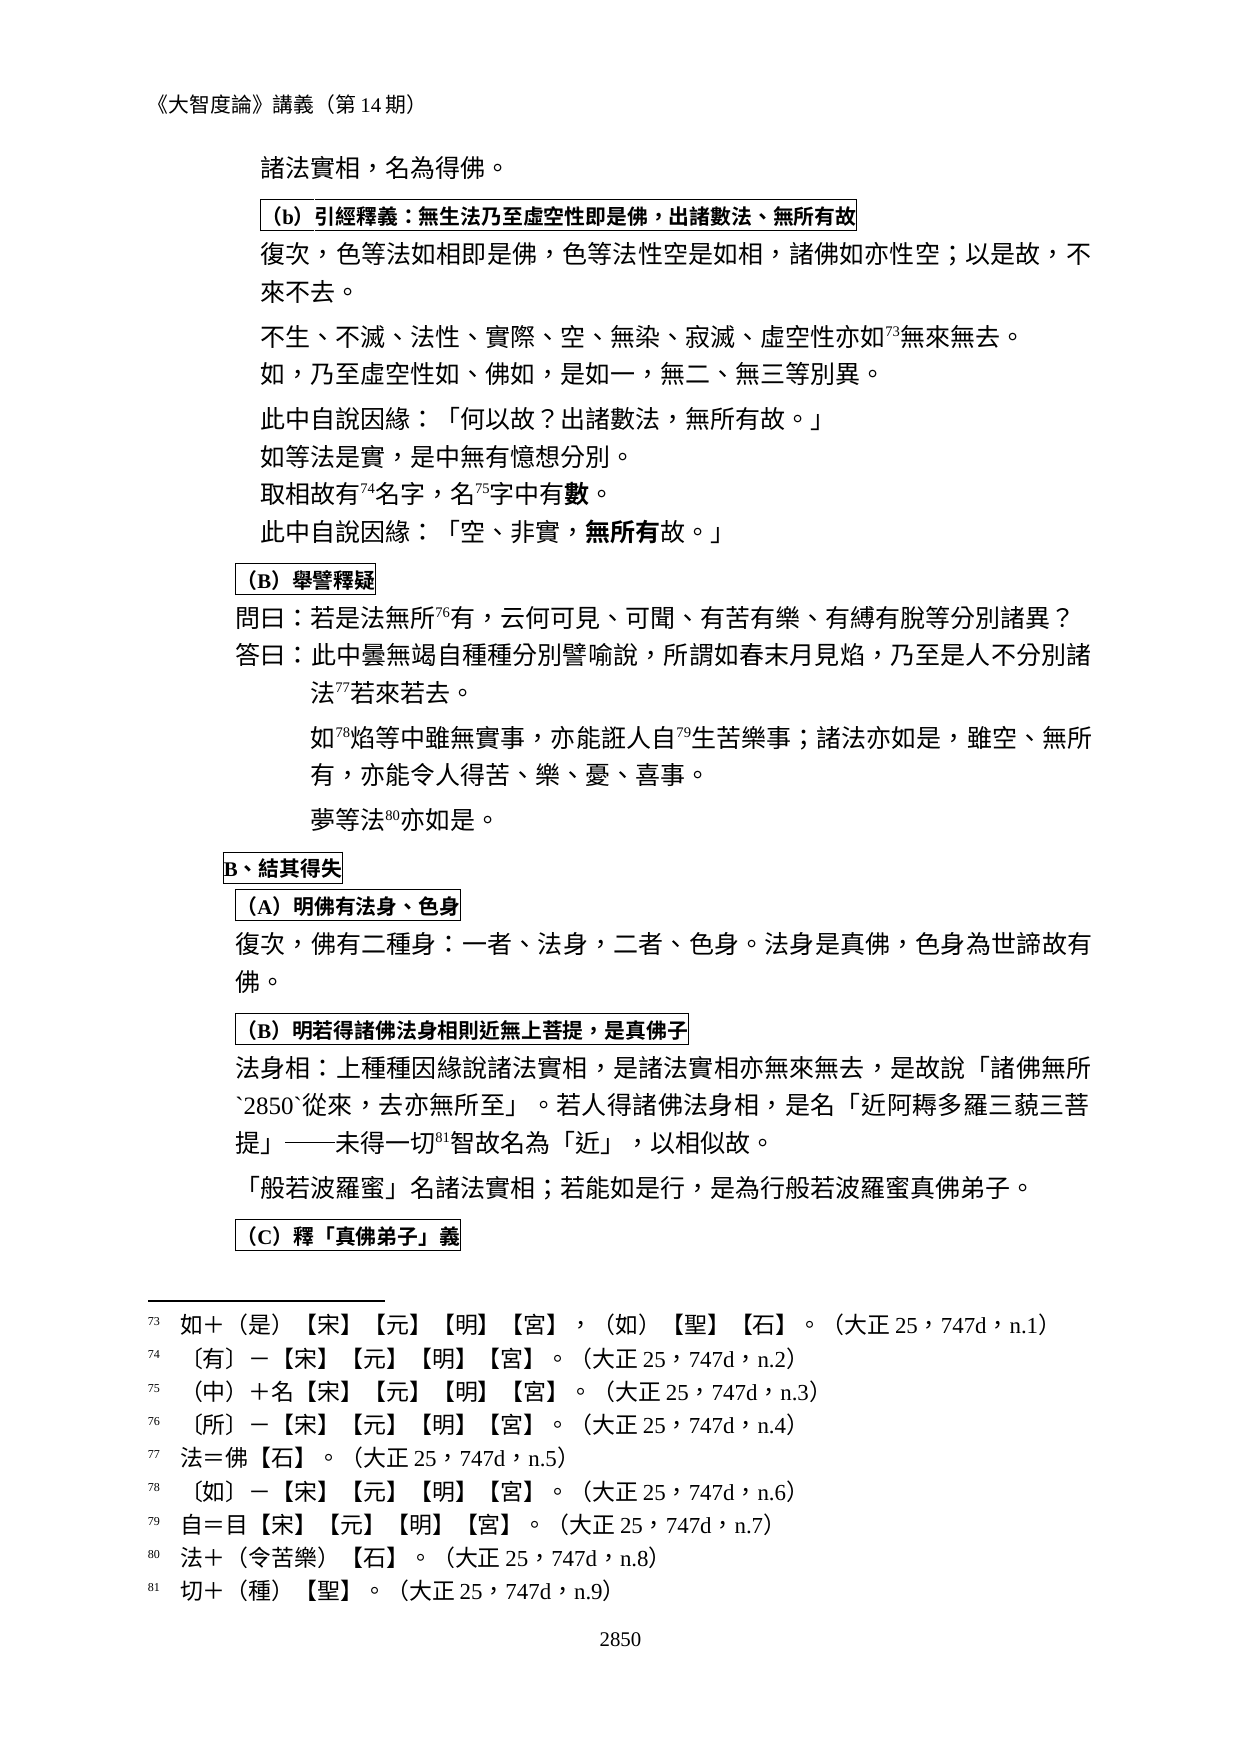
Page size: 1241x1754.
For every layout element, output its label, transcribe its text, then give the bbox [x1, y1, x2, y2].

text 又佛常寂滅、無戲論相；若人（）分別、戲論常寂滅事，是人亦墮邪見。離是有、無二邊，處中道，即是諸法實相。諸法實相即是佛。何以故？得是諸法實相，名為得佛。 [260, 148, 1092, 185]
text B、結其得失 [223, 849, 1092, 886]
text （B）舉譬釋疑 [235, 560, 1092, 598]
text 如，乃至虛空性如、佛如，是如一，無二、無三等別異。 [260, 354, 1092, 391]
text （b）引經釋義：無生法乃至虛空性即是佛，出諸數法、無所有故 [260, 196, 1092, 234]
text 問曰：若是法無所有，云何可見、可聞、有苦有樂、有縛有脫等分別諸異？ [235, 598, 1092, 635]
text 法身相：上種種因緣說諸法實相，是諸法實相亦無來無去，是故說「諸佛無所`2850`從來，去亦無所至」。若人得諸佛法身相，是名「近阿耨多羅三藐三菩提」──未得一切智故名為「近」，以相似故。 [235, 1048, 1092, 1160]
text 復次，佛有二種身：一者、法身，二者、色身。法身是真佛，色身為世諦故有佛。 [235, 924, 1092, 999]
text （B）明若得諸佛法身相則近無上菩提，是真佛子 [235, 1010, 1092, 1048]
text 「般若波羅蜜」名諸法實相；若能如是行，是為行般若波羅蜜真佛弟子。 [235, 1168, 1092, 1205]
text 復次，色等法如相即是佛，色等法性空是如相，諸佛如亦性空；以是故，不來不去。 [260, 234, 1092, 309]
text 此中自說因緣：「空、非實，無所有故。」 [260, 511, 1092, 549]
text 如等法是實，是中無有憶想分別。 [260, 436, 1092, 474]
text 取相故有名字，名字中有數。 [260, 474, 1092, 511]
text （C）釋「真佛弟子」義 [235, 1216, 1092, 1254]
text 夢等法亦如是。 [310, 800, 1092, 838]
text 此中自說因緣：「何以故？出諸數法，無所有故。」 [260, 399, 1092, 436]
text 答曰：此中曇無竭自種種分別譬喻說，所謂如春末月見焰，乃至是人不分別諸法若來若去。 [235, 635, 1092, 710]
text （A）明佛有法身、色身 [235, 886, 1092, 924]
text 不生、不滅、法性、實際、空、無染、寂滅、虛空性亦如無來無去。 [260, 316, 1092, 354]
text 如焰等中雖無實事，亦能誑人自生苦樂事；諸法亦如是，雖空、無所有，亦能令人得苦、樂、憂、喜事。 [310, 718, 1092, 793]
